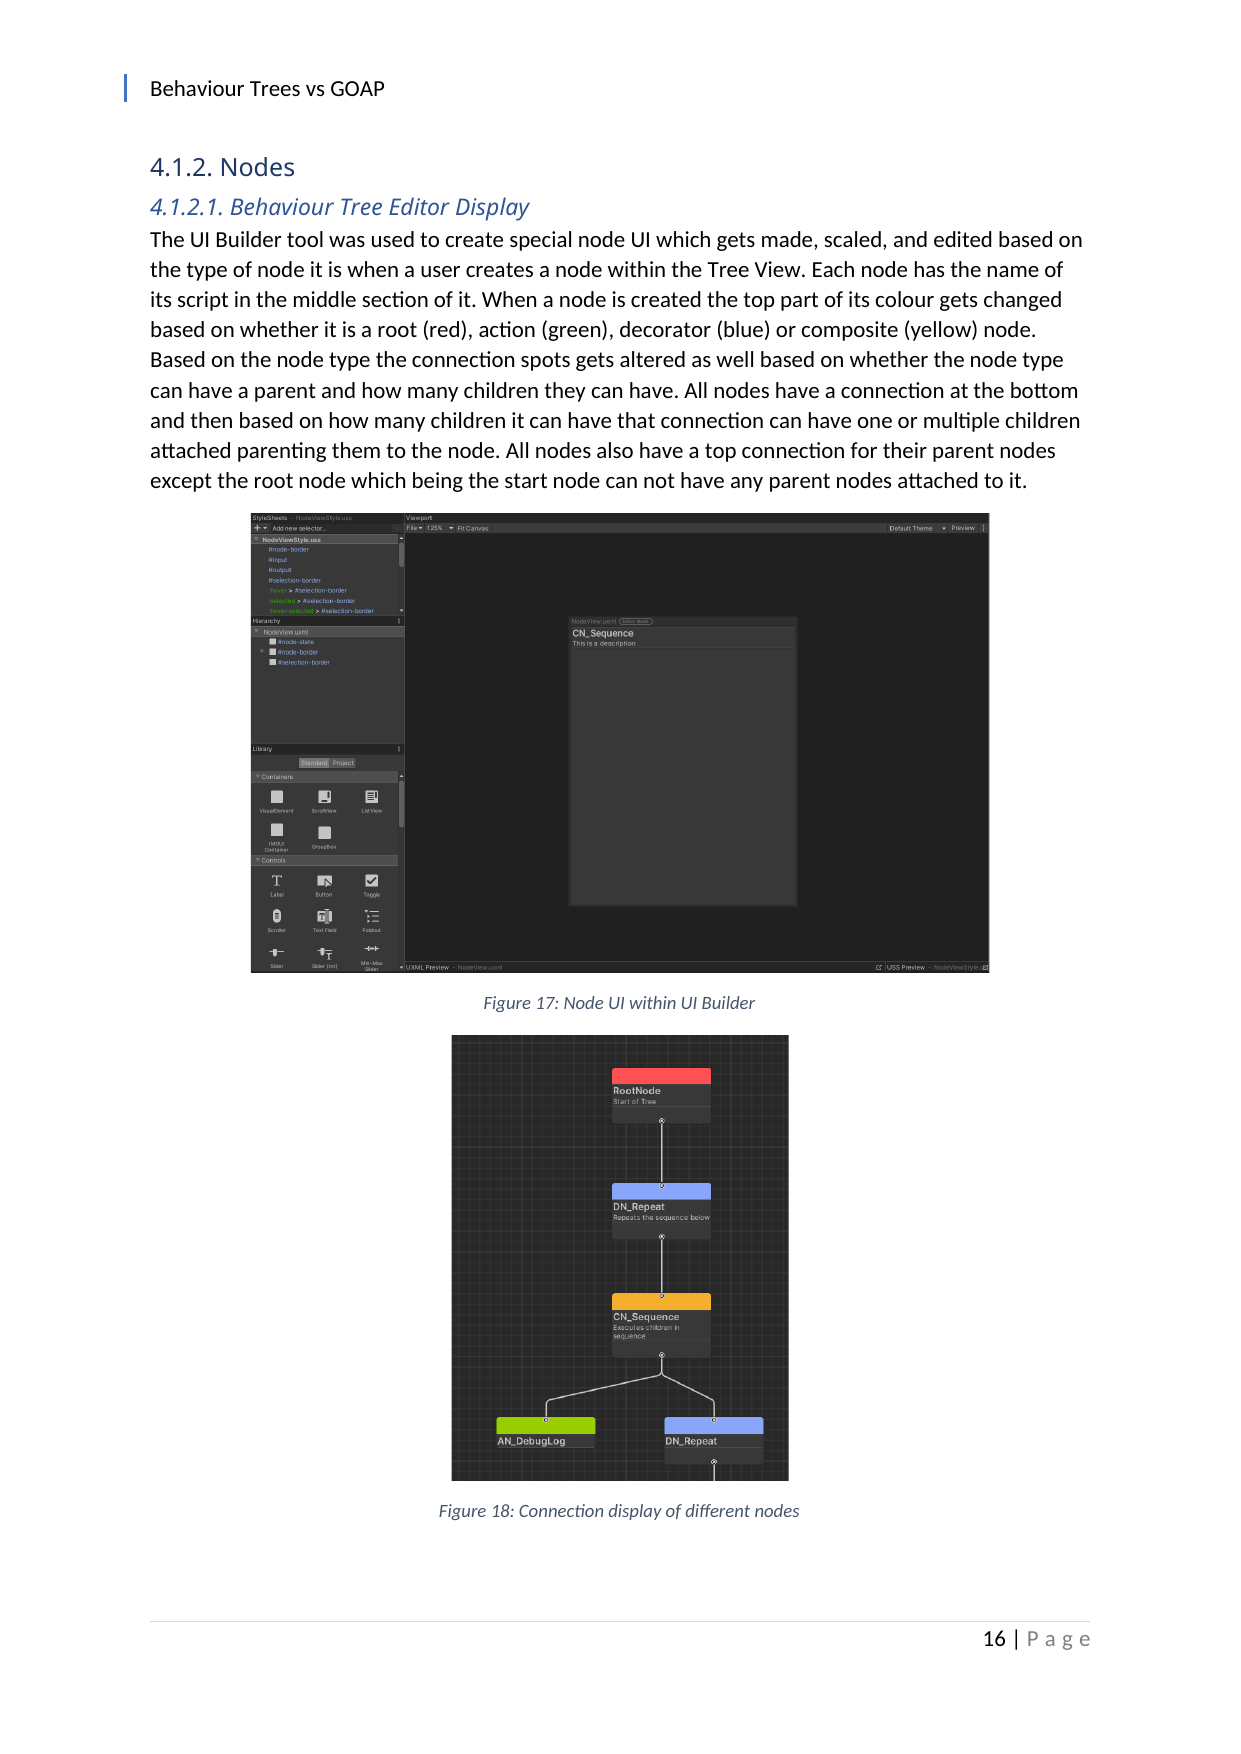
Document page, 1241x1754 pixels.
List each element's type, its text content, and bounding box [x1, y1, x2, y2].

subtitle 4.1.2. Nodes [150, 150, 1090, 184]
picture [451, 1035, 789, 1481]
text The UI Builder tool was used to create special node UI which gets made, scaled, and edited based on the type of node it is when a user creates a node within the Tree View. Each node has the name of its script in the middle section of it. When a node is created the top part of its colour gets changed based on whether it is a root (red), action (green), decorator (blue) or composite (yellow) node. Based on the node type the connection spots gets altered as well based on whether the node type can have a parent and how many children they can have. All nodes have a connection at the bottom and then based on how many children it can have that connection can have one or multiple children attached parenting them to the node. All nodes also have a top connection for their parent nodes except the root node which being the start node can not have any parent nodes attached to it. [150, 225, 1090, 494]
subtitle 4.1.2.1. Behaviour Tree Editor Display [150, 191, 1090, 222]
picture [250, 513, 990, 973]
